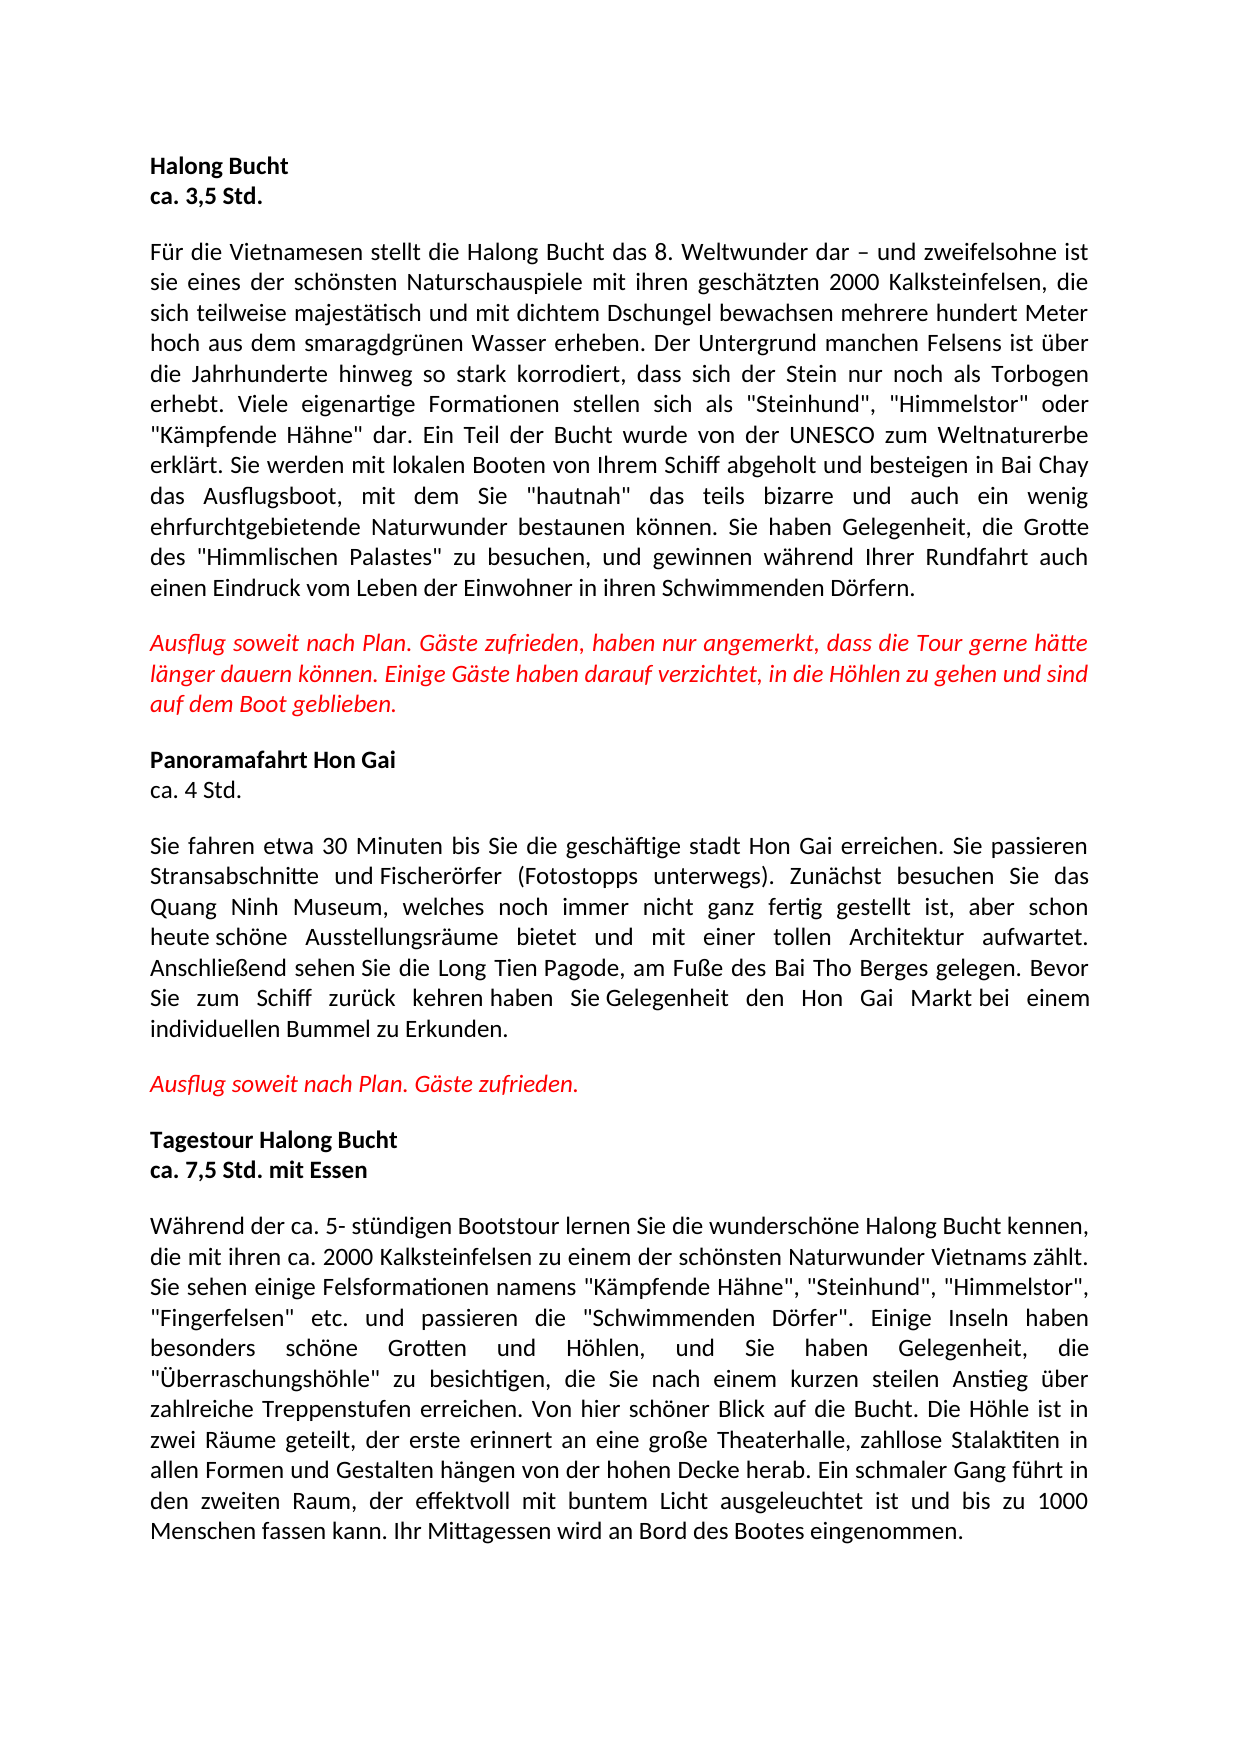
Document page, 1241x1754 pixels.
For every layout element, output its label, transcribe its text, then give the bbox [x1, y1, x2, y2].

text Während der ca. 5- stündigen Bootstour lernen Sie die wunderschöne Halong Bucht kennen, die mit ihren ca. 2000 Kalksteinfelsen zu einem der schönsten Naturwunder Vietnams zählt. Sie sehen einige Felsformationen namens "Kämpfende Hähne", "Steinhund", "Himmelstor", "Fingerfelsen" etc. und passieren die "Schwimmenden Dörfer". Einige Inseln haben besonders schöne Grotten und Höhlen, und Sie haben Gelegenheit, die "Überraschungshöhle" zu besichtigen, die Sie nach einem kurzen steilen Anstieg über zahlreiche Treppenstufen erreichen. Von hier schöner Blick auf die Bucht. Die Höhle ist in zwei Räume geteilt, der erste erinnert an eine große Theaterhalle, zahllose Stalaktiten in allen Formen und Gestalten hängen von der hohen Decke herab. Ein schmaler Gang führt in den zweiten Raum, der effektvoll mit buntem Licht ausgeleuchtet ist und bis zu 1000 Menschen fassen kann. Ihr Mittagessen wird an Bord des Bootes eingenommen. [150, 1210, 1090, 1546]
text Halong Bucht ca. 3,5 Std. [150, 150, 1090, 211]
text Sie fahren etwa 30 Minuten bis Sie die geschäftige stadt Hon Gai erreichen. Sie passieren Stransabschnitte und Fischerörfer (Fotostopps unterwegs). Zunächst besuchen Sie das Quang Ninh Museum, welches noch immer nicht ganz fertig gestellt ist, aber schon heute schöne Ausstellungsräume bietet und mit einer tollen Architektur aufwartet. Anschließend sehen Sie die Long Tien Pagode, am Fuße des Bai Tho Berges gelegen. Bevor Sie zum Schiff zurück kehren haben Sie Gelegenheit den Hon Gai Markt bei einem individuellen Bummel zu Erkunden. [150, 830, 1090, 1043]
text Für die Vietnamesen stellt die Halong Bucht das 8. Weltwunder dar – und zweifelsohne ist sie eines der schönsten Naturschauspiele mit ihren geschätzten 2000 Kalksteinfelsen, die sich teilweise majestätisch und mit dichtem Dschungel bewachsen mehrere hundert Meter hoch aus dem smaragdgrünen Wasser erheben. Der Untergrund manchen Felsens ist über die Jahrhunderte hinweg so stark korrodiert, dass sich der Stein nur noch als Torbogen erhebt. Viele eigenartige Formationen stellen sich als "Steinhund", "Himmelstor" oder "Kämpfende Hähne" dar. Ein Teil der Bucht wurde von der UNESCO zum Weltnaturerbe erklärt. Sie werden mit lokalen Booten von Ihrem Schiff abgeholt und besteigen in Bai Chay das Ausflugsboot, mit dem Sie "hautnah" das teils bizarre und auch ein wenig ehrfurchtgebietende Naturwunder bestaunen können. Sie haben Gelegenheit, die Grotte des "Himmlischen Palastes" zu besuchen, und gewinnen während Ihrer Rundfahrt auch einen Eindruck vom Leben der Einwohner in ihren Schwimmenden Dörfern. [150, 236, 1090, 602]
text Panoramafahrt Hon Gai ca. 4 Std. [150, 744, 1090, 805]
text Ausflug soweit nach Plan. Gäste zufrieden. [150, 1068, 1090, 1099]
text Ausflug soweit nach Plan. Gäste zufrieden, haben nur angemerkt, dass die Tour gerne hätte länger dauern können. Einige Gäste haben darauf verzichtet, in die Höhlen zu gehen und sind auf dem Boot geblieben. [150, 627, 1090, 719]
text Tagestour Halong Bucht ca. 7,5 Std. mit Essen [150, 1124, 1090, 1185]
